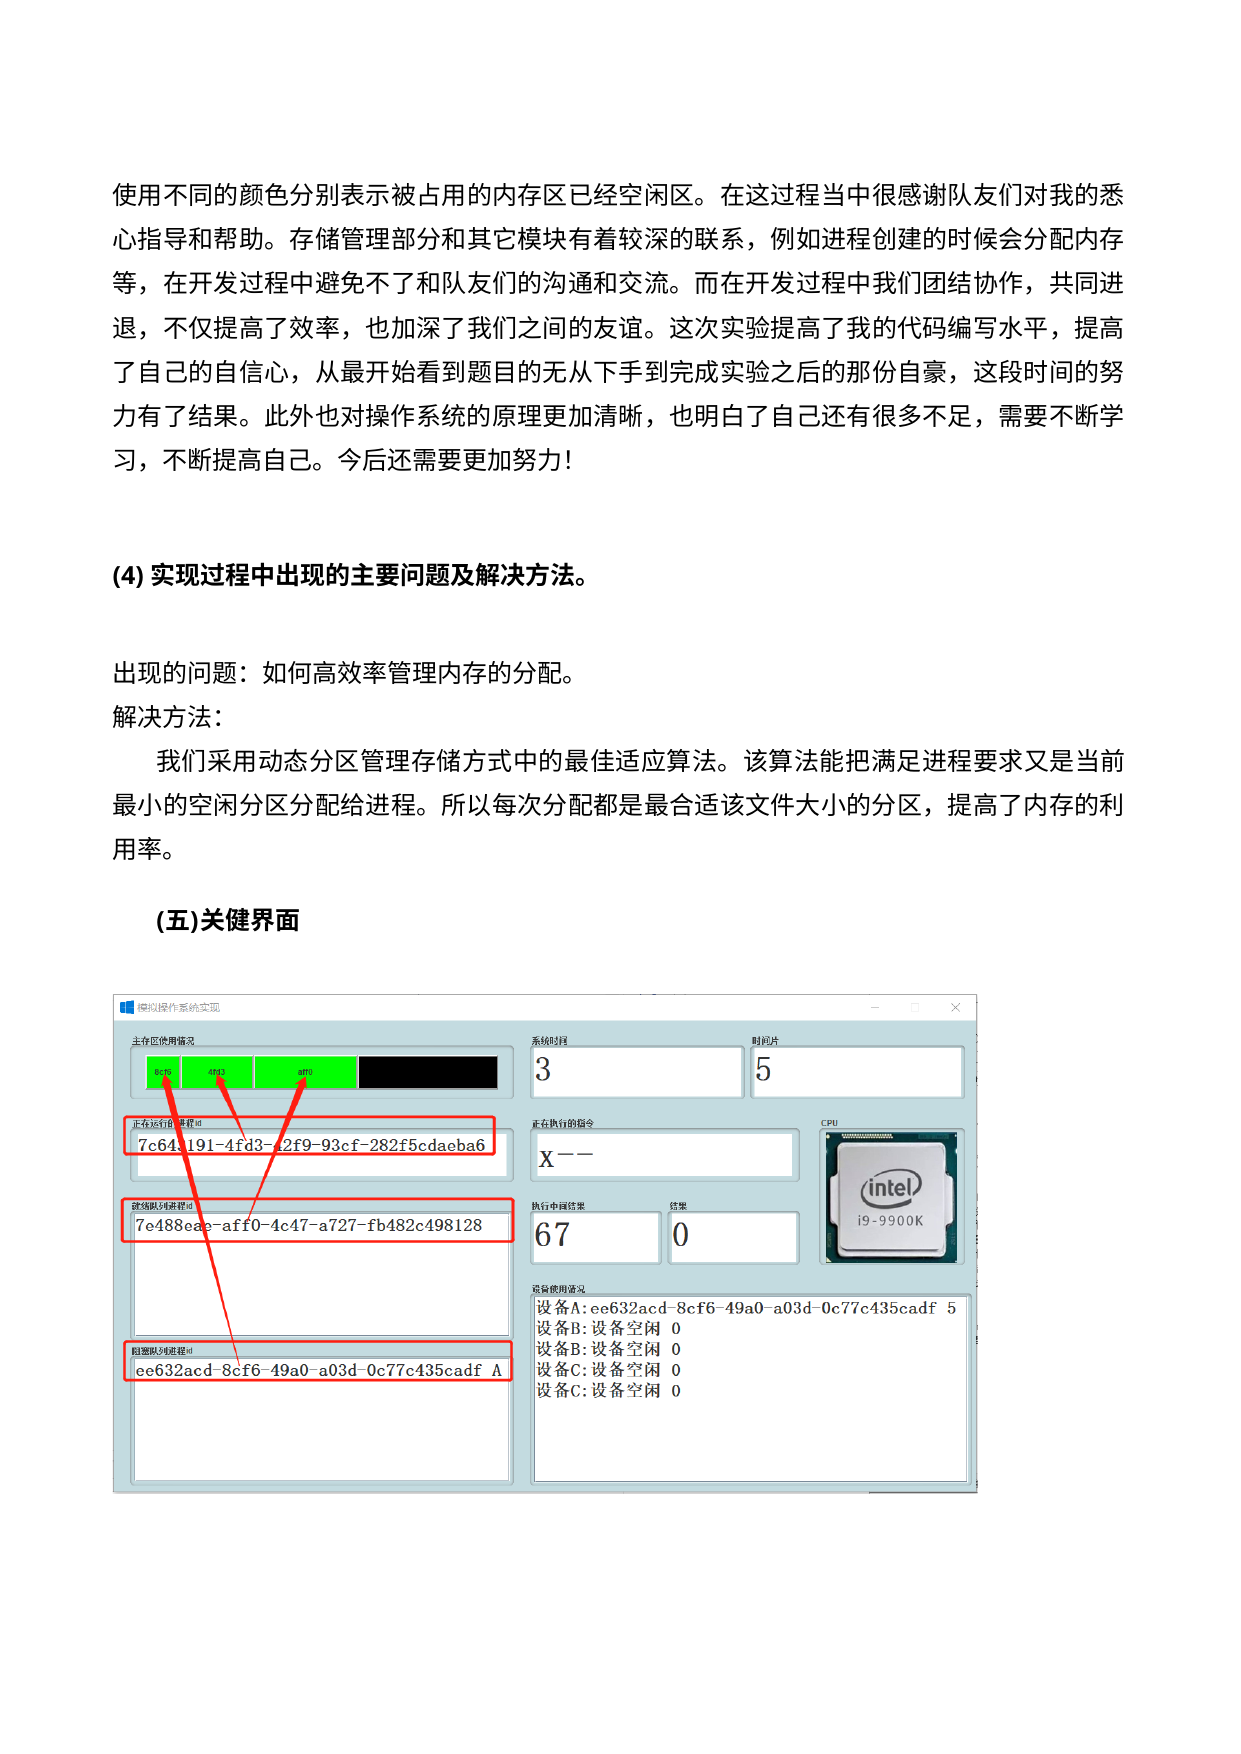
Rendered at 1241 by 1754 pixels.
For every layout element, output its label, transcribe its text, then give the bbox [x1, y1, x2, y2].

subtitle 关健界面 [156, 897, 1128, 941]
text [112, 172, 1128, 480]
picture [112, 994, 978, 1494]
subtitle (4) 实现过程中出现的主要问题及解决方法。 [112, 552, 1128, 596]
text 我们采用动态分区管理存储方式中的最佳适应算法。该算法能把满足进程要求又是当前最小的空闲分区分配给进程。所以每次分配都是最合适该文件大小的分区，提高了内存的利用率。 [112, 737, 1128, 869]
text 解决方法： [112, 693, 1128, 737]
text 出现的问题：如何高效率管理内存的分配。 [112, 649, 1128, 693]
